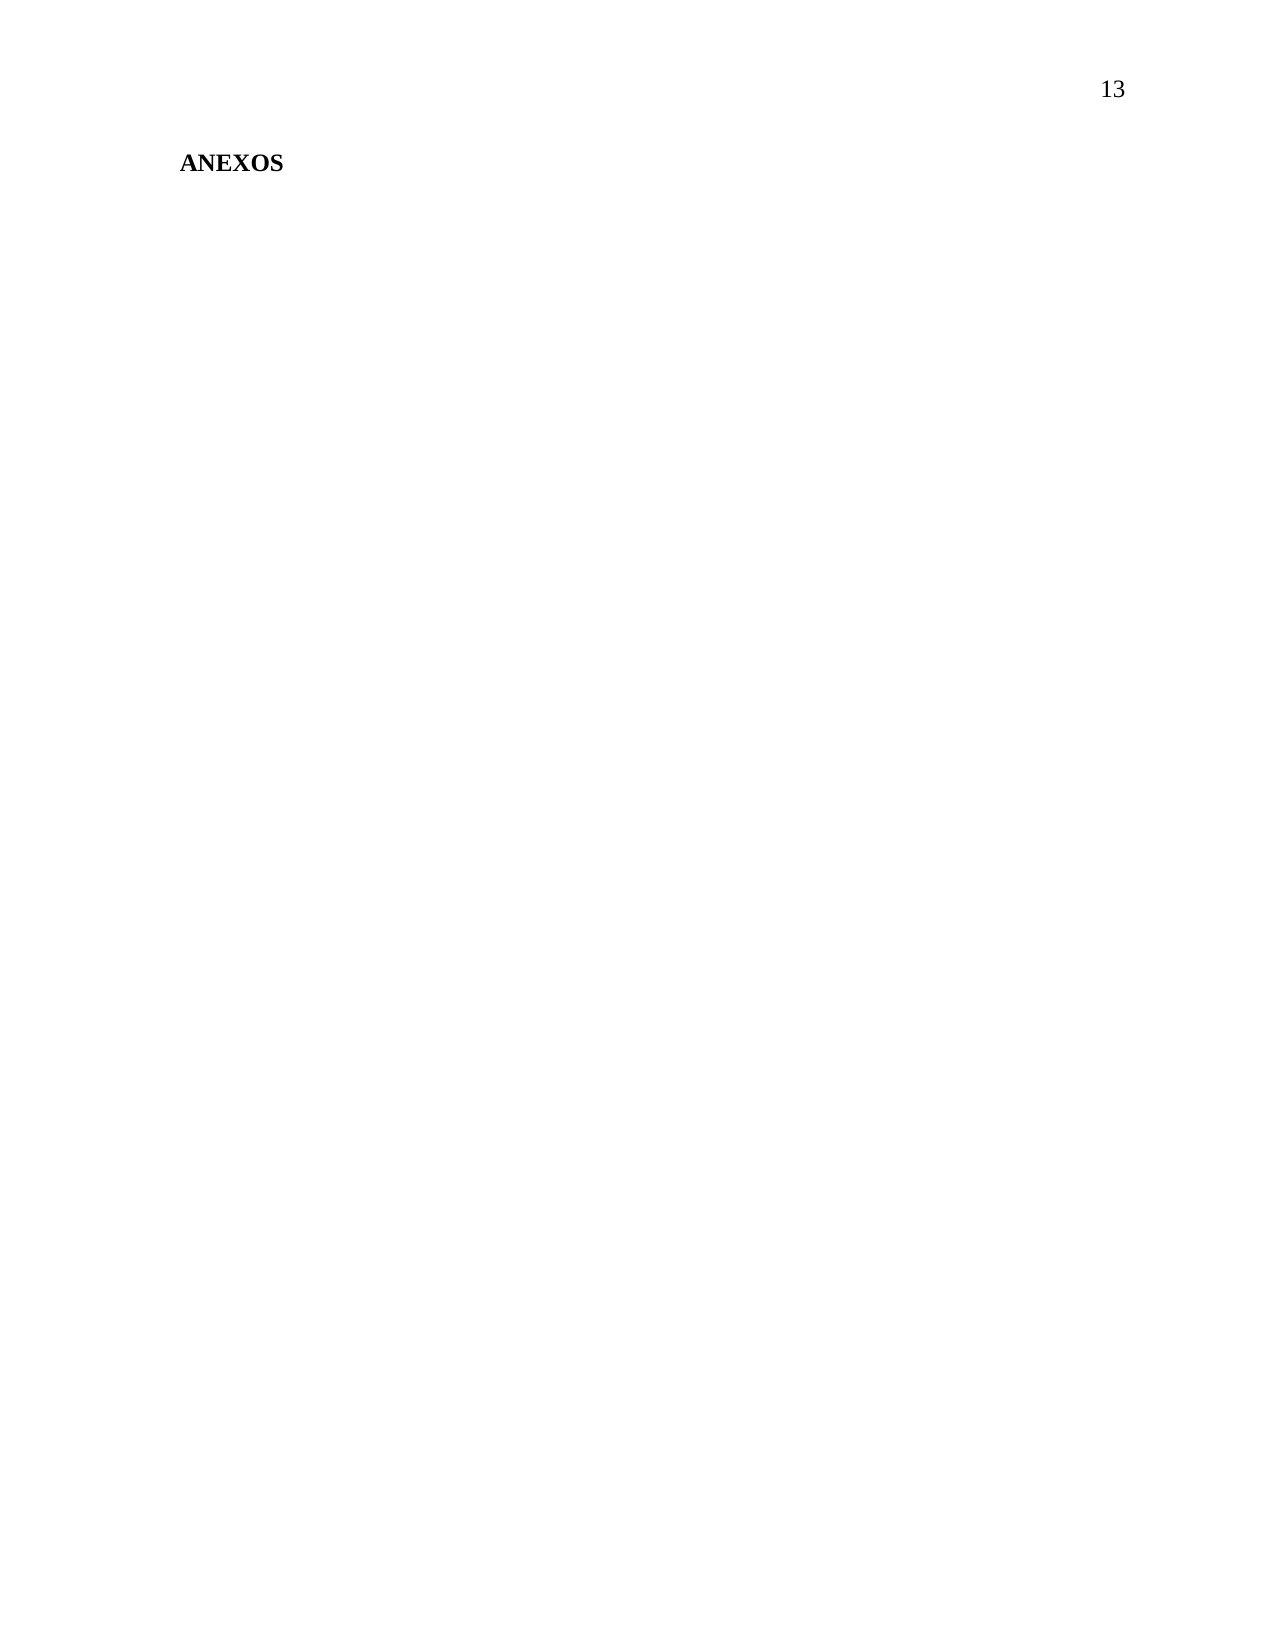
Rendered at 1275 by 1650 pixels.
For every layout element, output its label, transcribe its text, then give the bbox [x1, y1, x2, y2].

subtitle ANEXOS [179, 148, 1125, 176]
